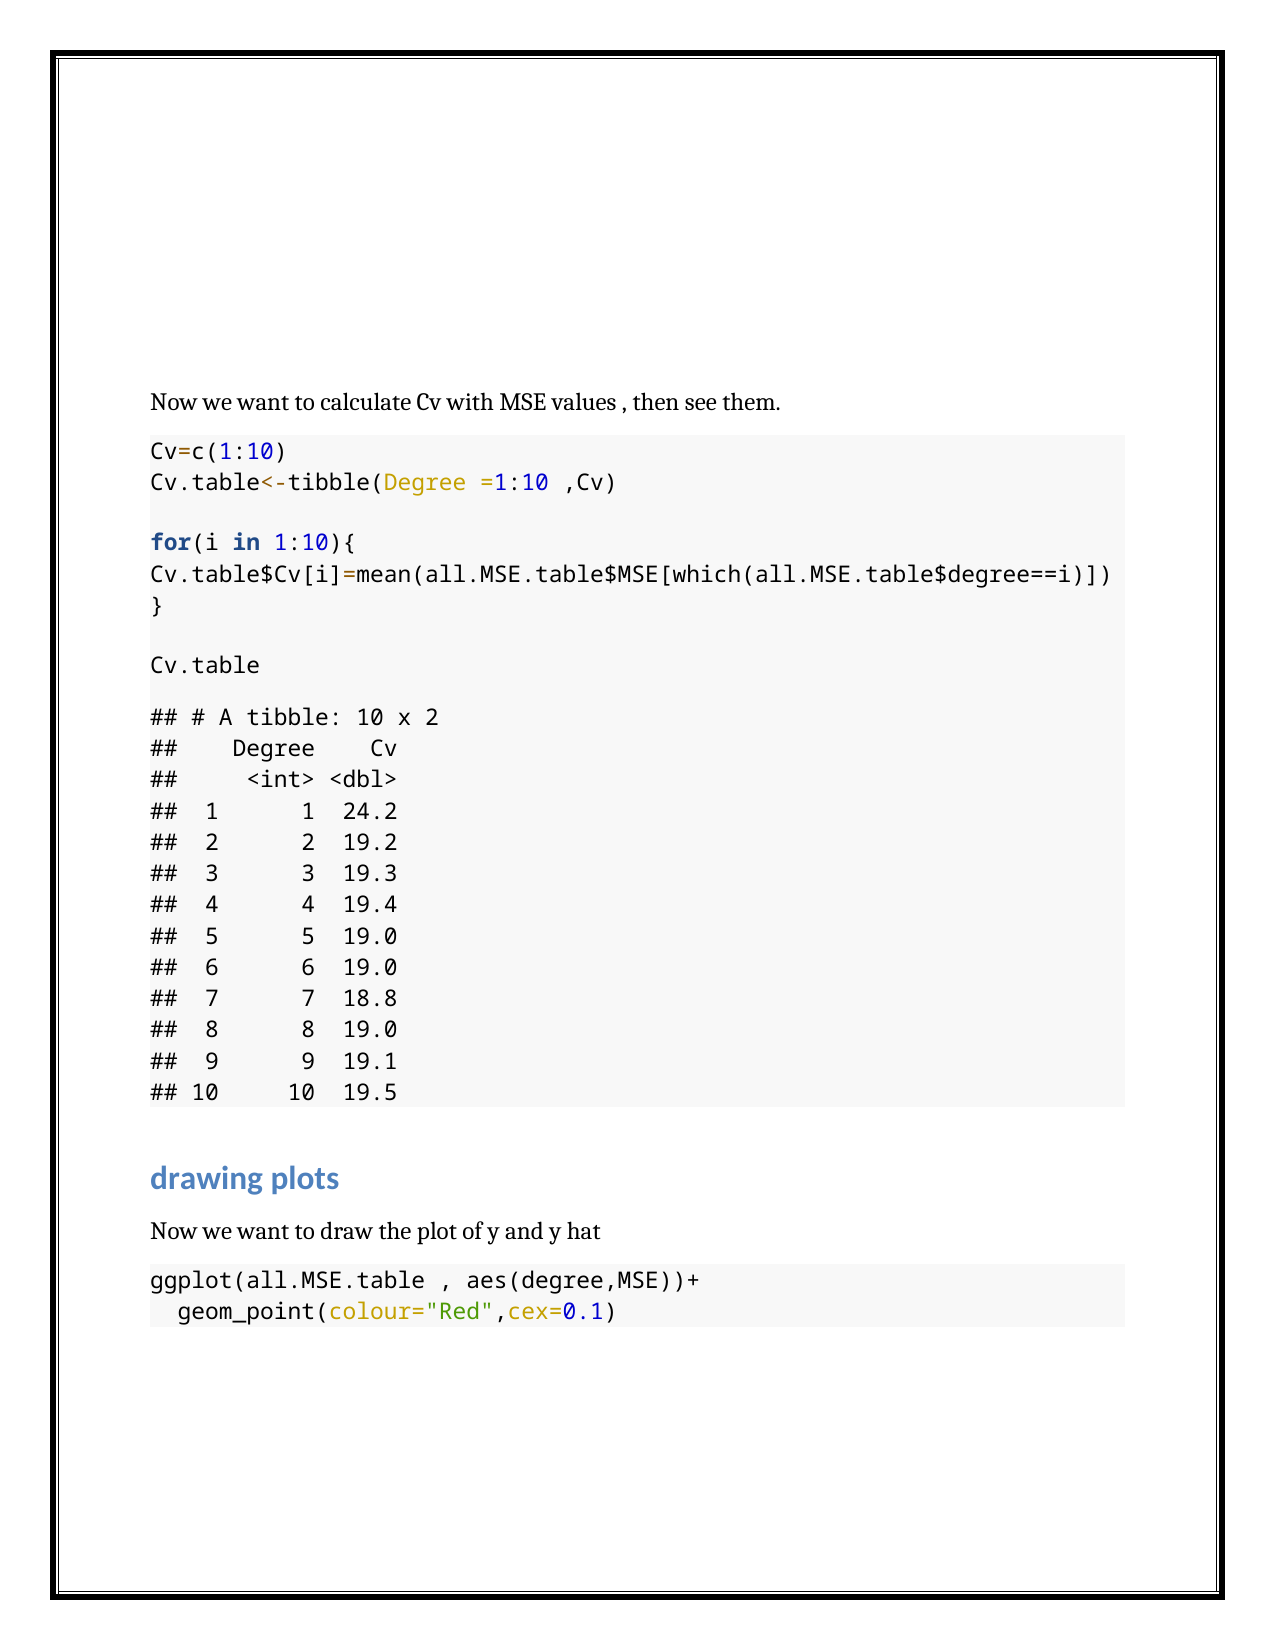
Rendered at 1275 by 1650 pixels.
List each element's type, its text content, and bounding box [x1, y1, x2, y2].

text Now we want to calculate Cv with MSE values , then see them. [150, 387, 1125, 416]
subtitle drawing plots [150, 1157, 1125, 1198]
text ggplot(all.MSE.table , aes(degree,MSE))+ geom_point(colour="Red",cex=0.1) [617, 1264, 1125, 1327]
text Cv=c(1:10) Cv.table<-tibble(Degree =1:10 ,Cv) for(i in 1:10){ Cv.table$Cv[i]=mean(all.MSE.table$MSE[which(all.MSE.table$degree==i)]) } Cv.table [150, 435, 1125, 680]
text ## # A tibble: 10 x 2 ## Degree Cv ## <int> <dbl> ## 1 1 24.2 ## 2 2 19.2 ## 3 3 19.3 ## 4 4 19.4 ## 5 5 19.0 ## 6 6 19.0 ## 7 7 18.8 ## 8 8 19.0 ## 9 9 19.1 ## 10 10 19.5 [150, 701, 1125, 1107]
text Now we want to draw the plot of y and y hat [150, 1217, 1125, 1245]
